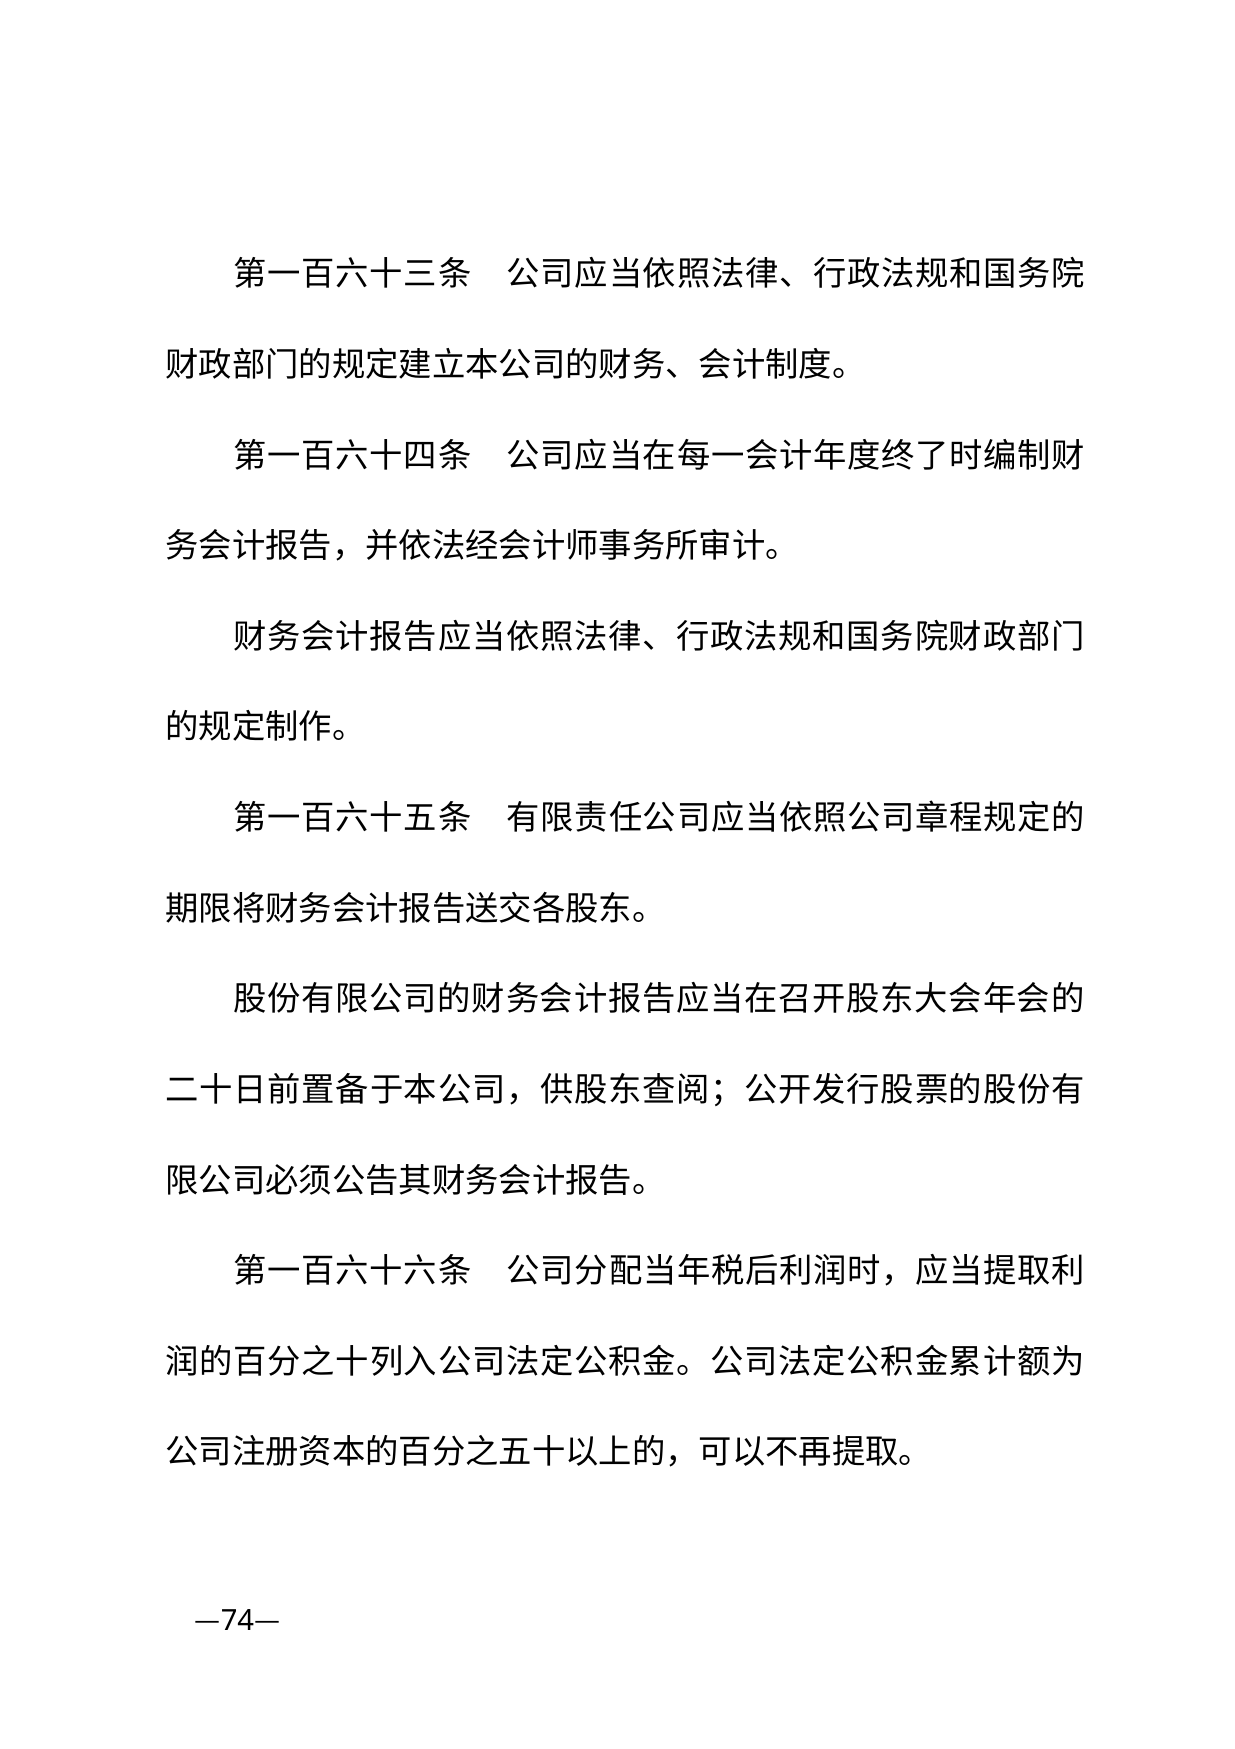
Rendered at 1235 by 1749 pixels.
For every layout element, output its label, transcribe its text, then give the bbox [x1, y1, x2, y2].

text 第一百六十三条 公司应当依照法律、行政法规和国务院财政部门的规定建立本公司的财务、会计制度。 [165, 226, 1087, 407]
text 第一百六十四条 公司应当在每一会计年度终了时编制财务会计报告，并依法经会计师事务所审计。 [165, 407, 1087, 588]
text 财务会计报告应当依照法律、行政法规和国务院财政部门的规定制作。 [165, 588, 1087, 770]
text 股份有限公司的财务会计报告应当在召开股东大会年会的二十日前置备于本公司，供股东查阅；公开发行股票的股份有限公司必须公告其财务会计报告。 [165, 951, 1087, 1223]
text 第一百六十五条 有限责任公司应当依照公司章程规定的期限将财务会计报告送交各股东。 [165, 770, 1087, 951]
text 第一百六十六条 公司分配当年税后利润时，应当提取利润的百分之十列入公司法定公积金。公司法定公积金累计额为公司注册资本的百分之五十以上的，可以不再提取。 [165, 1223, 1087, 1495]
